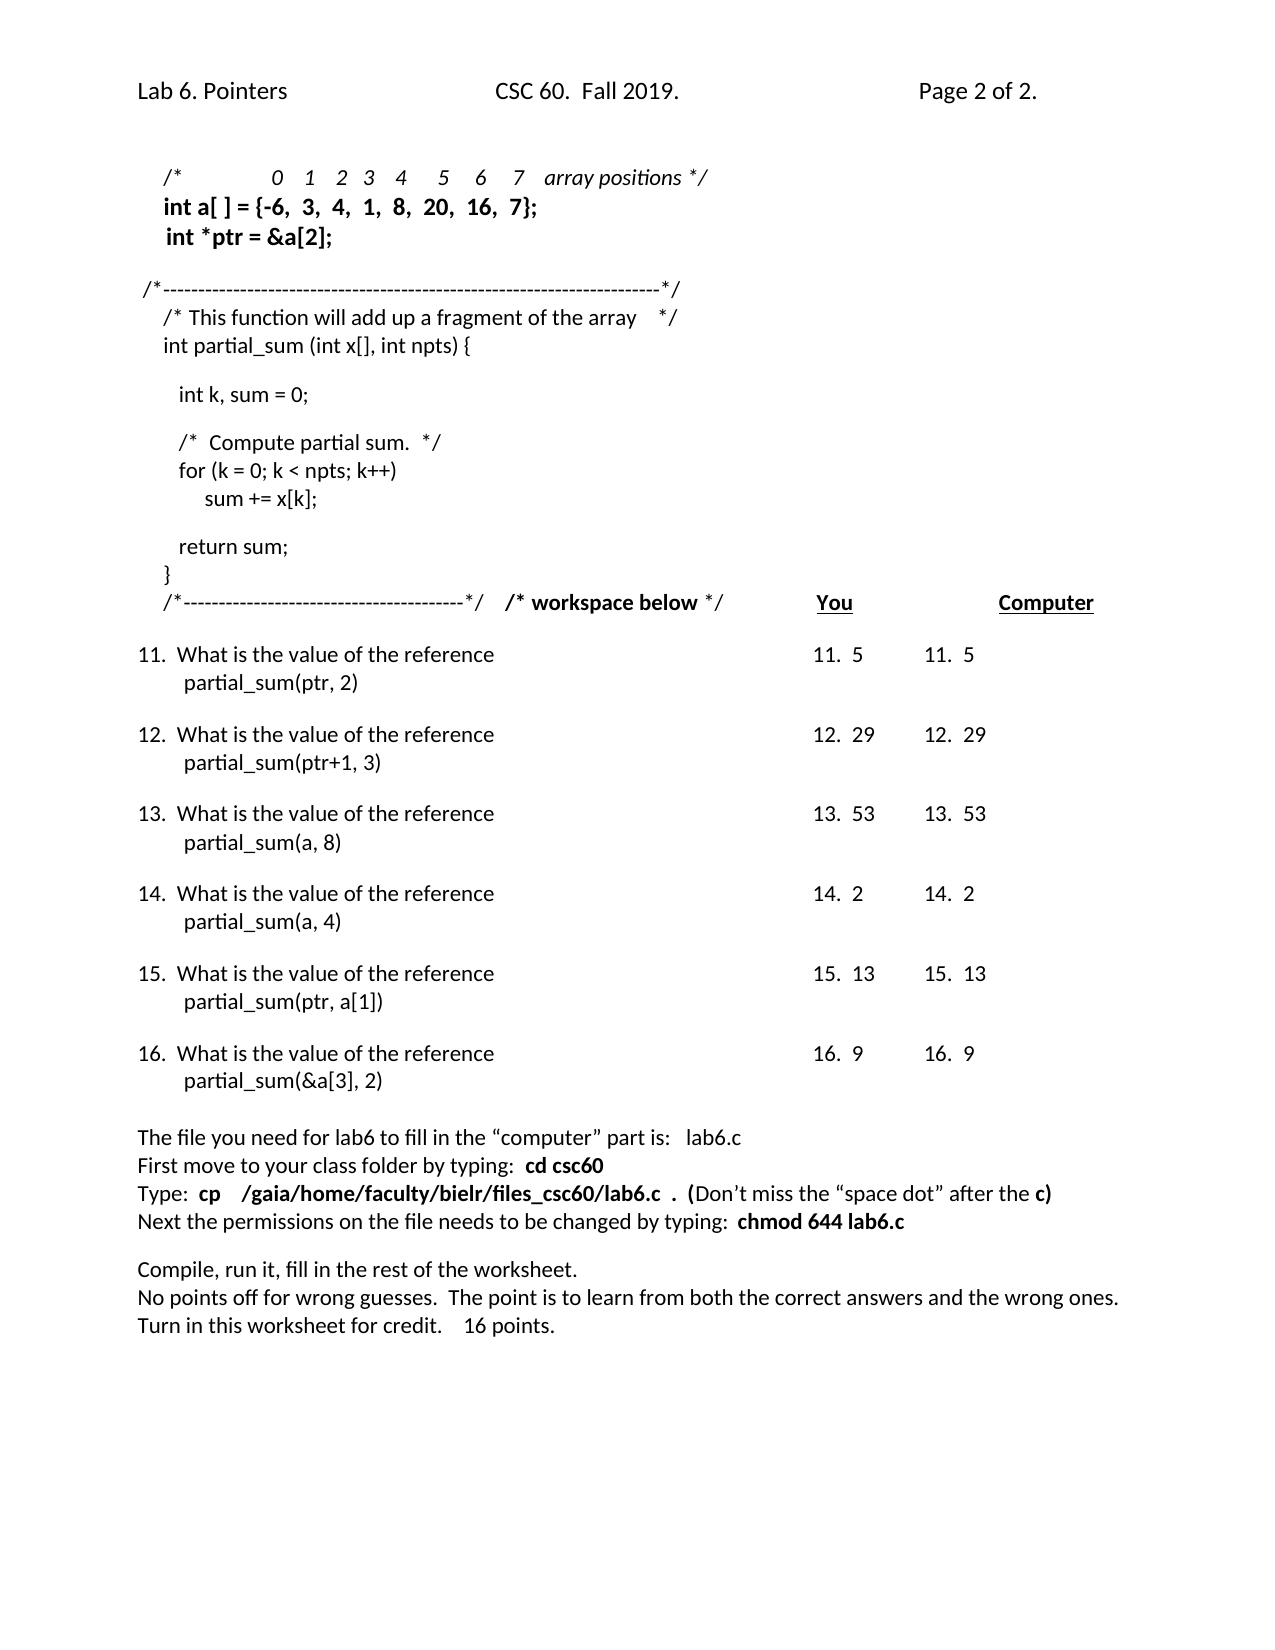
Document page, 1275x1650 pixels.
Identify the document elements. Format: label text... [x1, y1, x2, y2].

text No points off for wrong guesses. The point is to learn from both the correct answers and the wrong ones. [137, 1283, 1138, 1311]
text First move to your class folder by typing: cd csc60 [137, 1151, 1138, 1179]
text 14. What is the value of the reference 14. 2 14. 2 [137, 879, 1138, 907]
text 12. What is the value of the reference 12. 29 12. 29 [137, 720, 1138, 748]
text partial_sum(ptr+1, 3) [137, 748, 1138, 776]
text partial_sum(&a[3], 2) [137, 1067, 1138, 1095]
text 15. What is the value of the reference 15. 13 15. 13 [137, 959, 1138, 987]
text for (k = 0; k < npts; k++) [137, 456, 1138, 484]
text int partial_sum (int x[], int npts) { [137, 331, 1138, 359]
text } [137, 561, 1138, 588]
text Type: cp /gaia/home/faculty/bielr/files_csc60/lab6.c . (Don’t miss the “space dot” after the c) [137, 1179, 1138, 1207]
text Next the permissions on the file needs to be changed by typing: chmod 644 lab6.c [137, 1207, 1138, 1235]
text int *ptr = &a[2]; [137, 221, 1138, 275]
text partial_sum(ptr, a[1]) [137, 987, 1138, 1015]
text Turn in this worksheet for credit. 16 points. [137, 1311, 1138, 1339]
text partial_sum(ptr, 2) [137, 668, 1138, 696]
text sum += x[k]; [137, 484, 1138, 512]
text Compile, run it, fill in the rest of the worksheet. [137, 1255, 1138, 1283]
text 11. What is the value of the reference 11. 5 11. 5 [137, 640, 1138, 668]
text partial_sum(a, 8) [137, 828, 1138, 856]
text return sum; [137, 532, 1138, 561]
text partial_sum(a, 4) [137, 907, 1138, 935]
text /*----------------------------------------*/ /* workspace below */ You Computer [137, 588, 1138, 617]
text /* Compute partial sum. */ [137, 428, 1138, 456]
text The file you need for lab6 to fill in the “computer” part is: lab6.c [137, 1123, 1138, 1151]
text /* This function will add up a fragment of the array */ [137, 303, 1138, 331]
text int k, sum = 0; [137, 380, 1138, 408]
text 16. What is the value of the reference 16. 9 16. 9 [137, 1039, 1138, 1067]
text 13. What is the value of the reference 13. 53 13. 53 [137, 799, 1138, 828]
text /* 0 1 2 3 4 5 6 7 array positions */ [137, 163, 1138, 191]
text /*-----------------------------------------------------------------------*/ [137, 275, 1138, 303]
text int a[ ] = {-6, 3, 4, 1, 8, 20, 16, 7}; [137, 191, 1138, 221]
